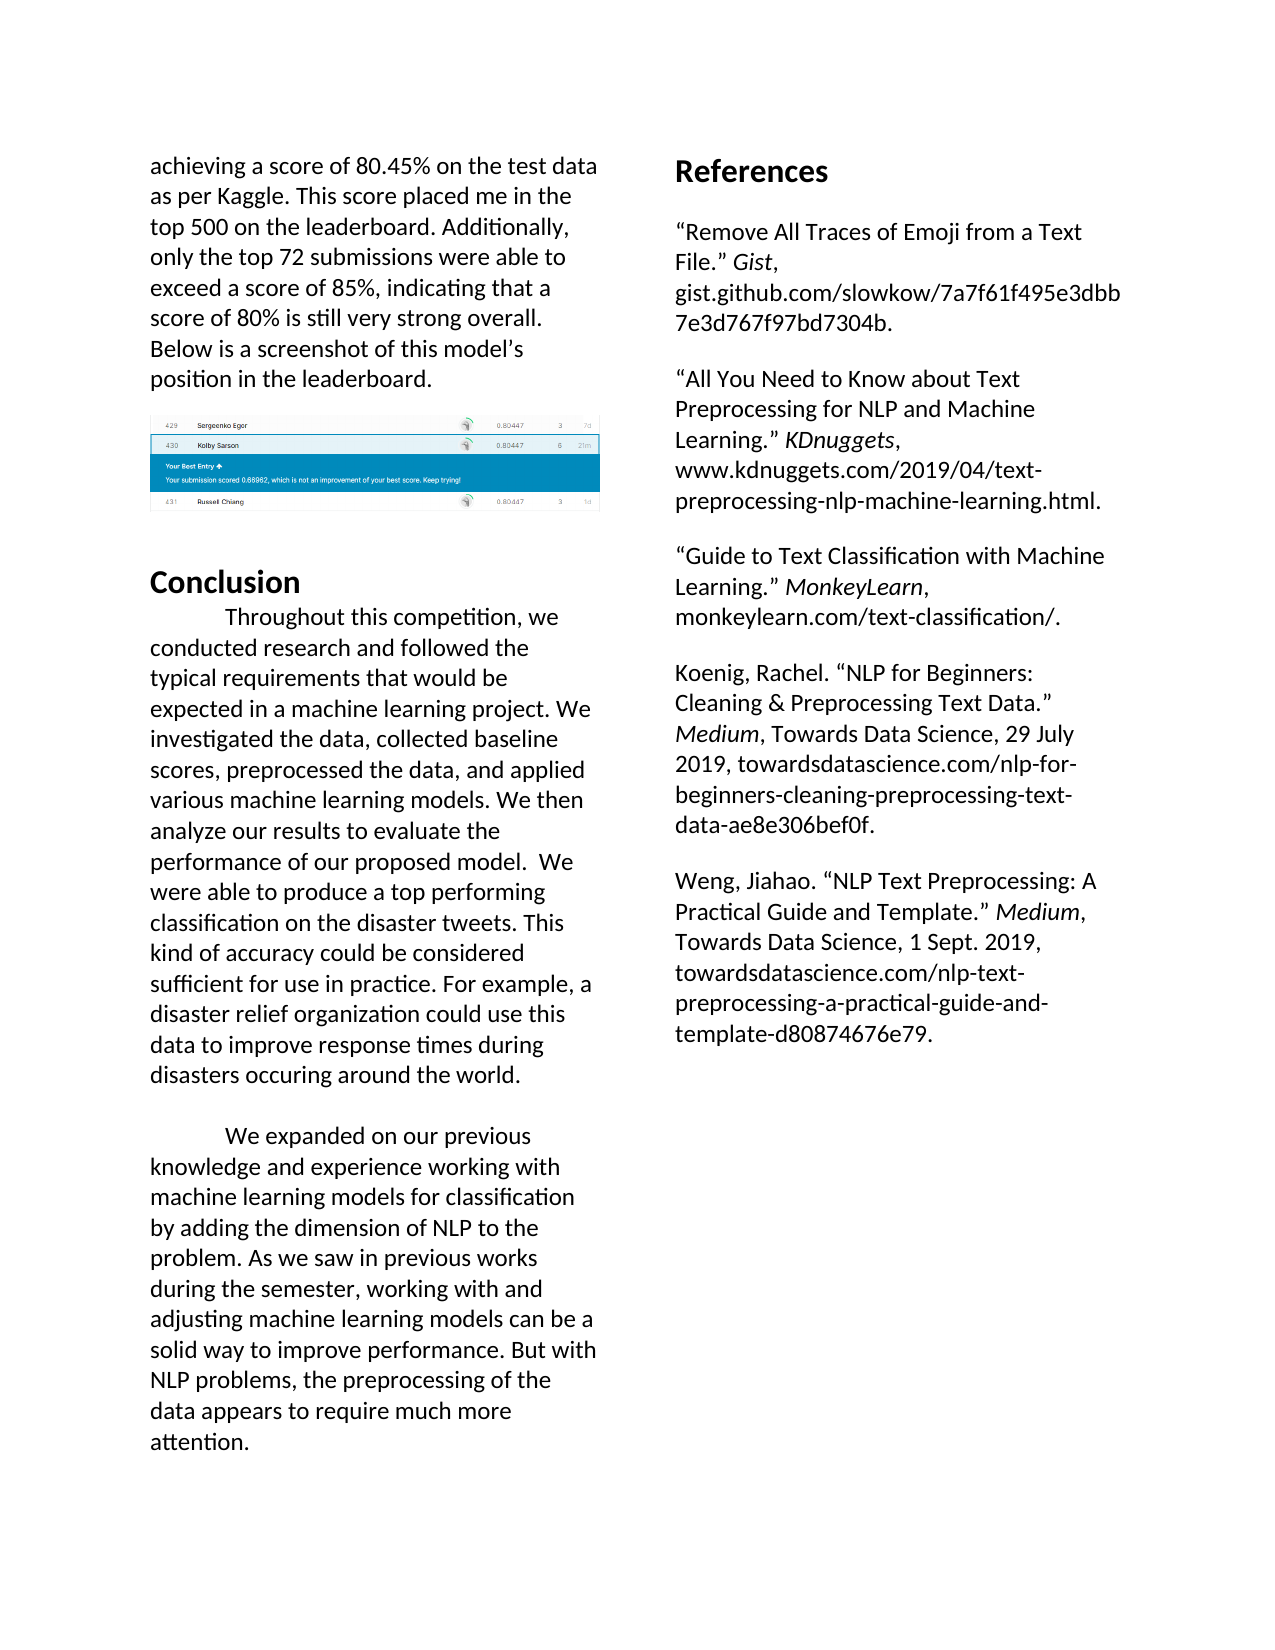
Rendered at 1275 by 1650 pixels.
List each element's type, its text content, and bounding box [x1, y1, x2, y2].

text Conclusion [150, 561, 600, 602]
text Koenig, Rachel. “NLP for Beginners: Cleaning & Preprocessing Text Data.” Medium, Towards Data Science, 29 July 2019, towardsdatascience.com/nlp-for-beginners-cleaning-preprocessing-text-data-ae8e306bef0f. [675, 657, 1125, 840]
text We expanded on our previous knowledge and experience working with machine learning models for classification by adding the dimension of NLP to the problem. As we saw in previous works during the semester, working with and adjusting machine learning models can be a solid way to improve performance. But with NLP problems, the preprocessing of the data appears to require much more attention. [150, 1120, 600, 1456]
picture [150, 436, 600, 453]
text Weng, Jiahao. “NLP Text Preprocessing: A Practical Guide and Template.” Medium, Towards Data Science, 1 Sept. 2019, towardsdatascience.com/nlp-text-preprocessing-a-practical-guide-and-template-d80874676e79. [675, 865, 1125, 1048]
picture [150, 493, 600, 512]
text Throughout this competition, we conducted research and followed the typical requirements that would be expected in a machine learning project. We investigated the data, collected baseline scores, preprocessed the data, and applied various machine learning models. We then analyze our results to evaluate the performance of our proposed model. We were able to produce a top performing classification on the disaster tweets. This kind of accuracy could be considered sufficient for use in practice. For example, a disaster relief organization could use this data to improve response times during disasters occuring around the world. [150, 602, 600, 1090]
text “Guide to Text Classification with Machine Learning.” MonkeyLearn, monkeylearn.com/text-classification/. [675, 540, 1125, 632]
text References [675, 150, 1125, 191]
text “All You Need to Know about Text Preprocessing for NLP and Machine Learning.” KDnuggets, www.kdnuggets.com/2019/04/text-preprocessing-nlp-machine-learning.html. [675, 363, 1125, 515]
picture [183, 464, 194, 468]
text “Remove All Traces of Emoji from a Text File.” Gist, gist.github.com/slowkow/7a7f61f495e3dbb7e3d767f97bd7304b. [675, 216, 1125, 338]
picture [150, 415, 600, 433]
